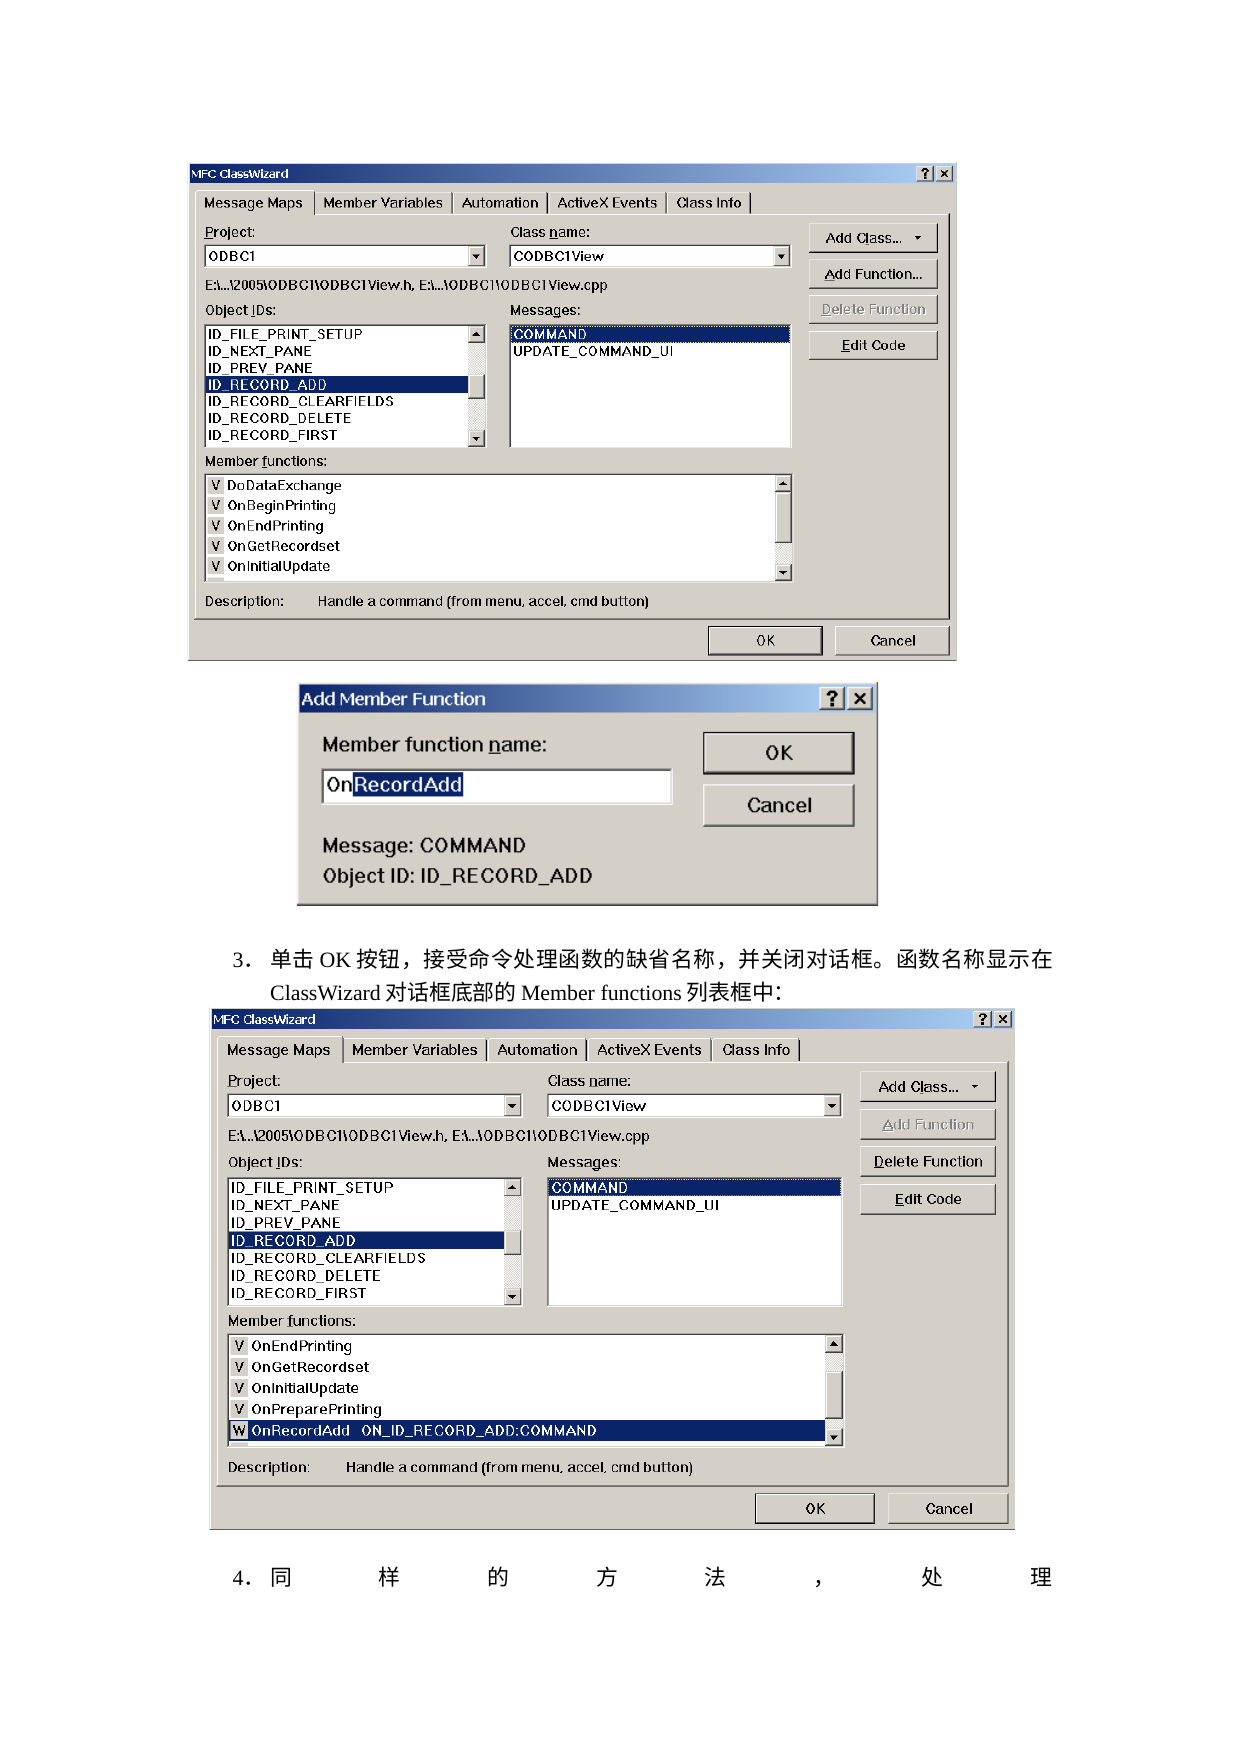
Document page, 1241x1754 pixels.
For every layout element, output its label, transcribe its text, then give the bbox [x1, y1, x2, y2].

list 单击OK按钮，接受命令处理函数的缺省名称，并关闭对话框。函数名称显示在ClassWizard对话框底部的Member functions列表框中： [232, 942, 1053, 1007]
picture [187, 162, 957, 661]
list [232, 1559, 1053, 1592]
picture [209, 1007, 1015, 1530]
picture [296, 682, 879, 906]
